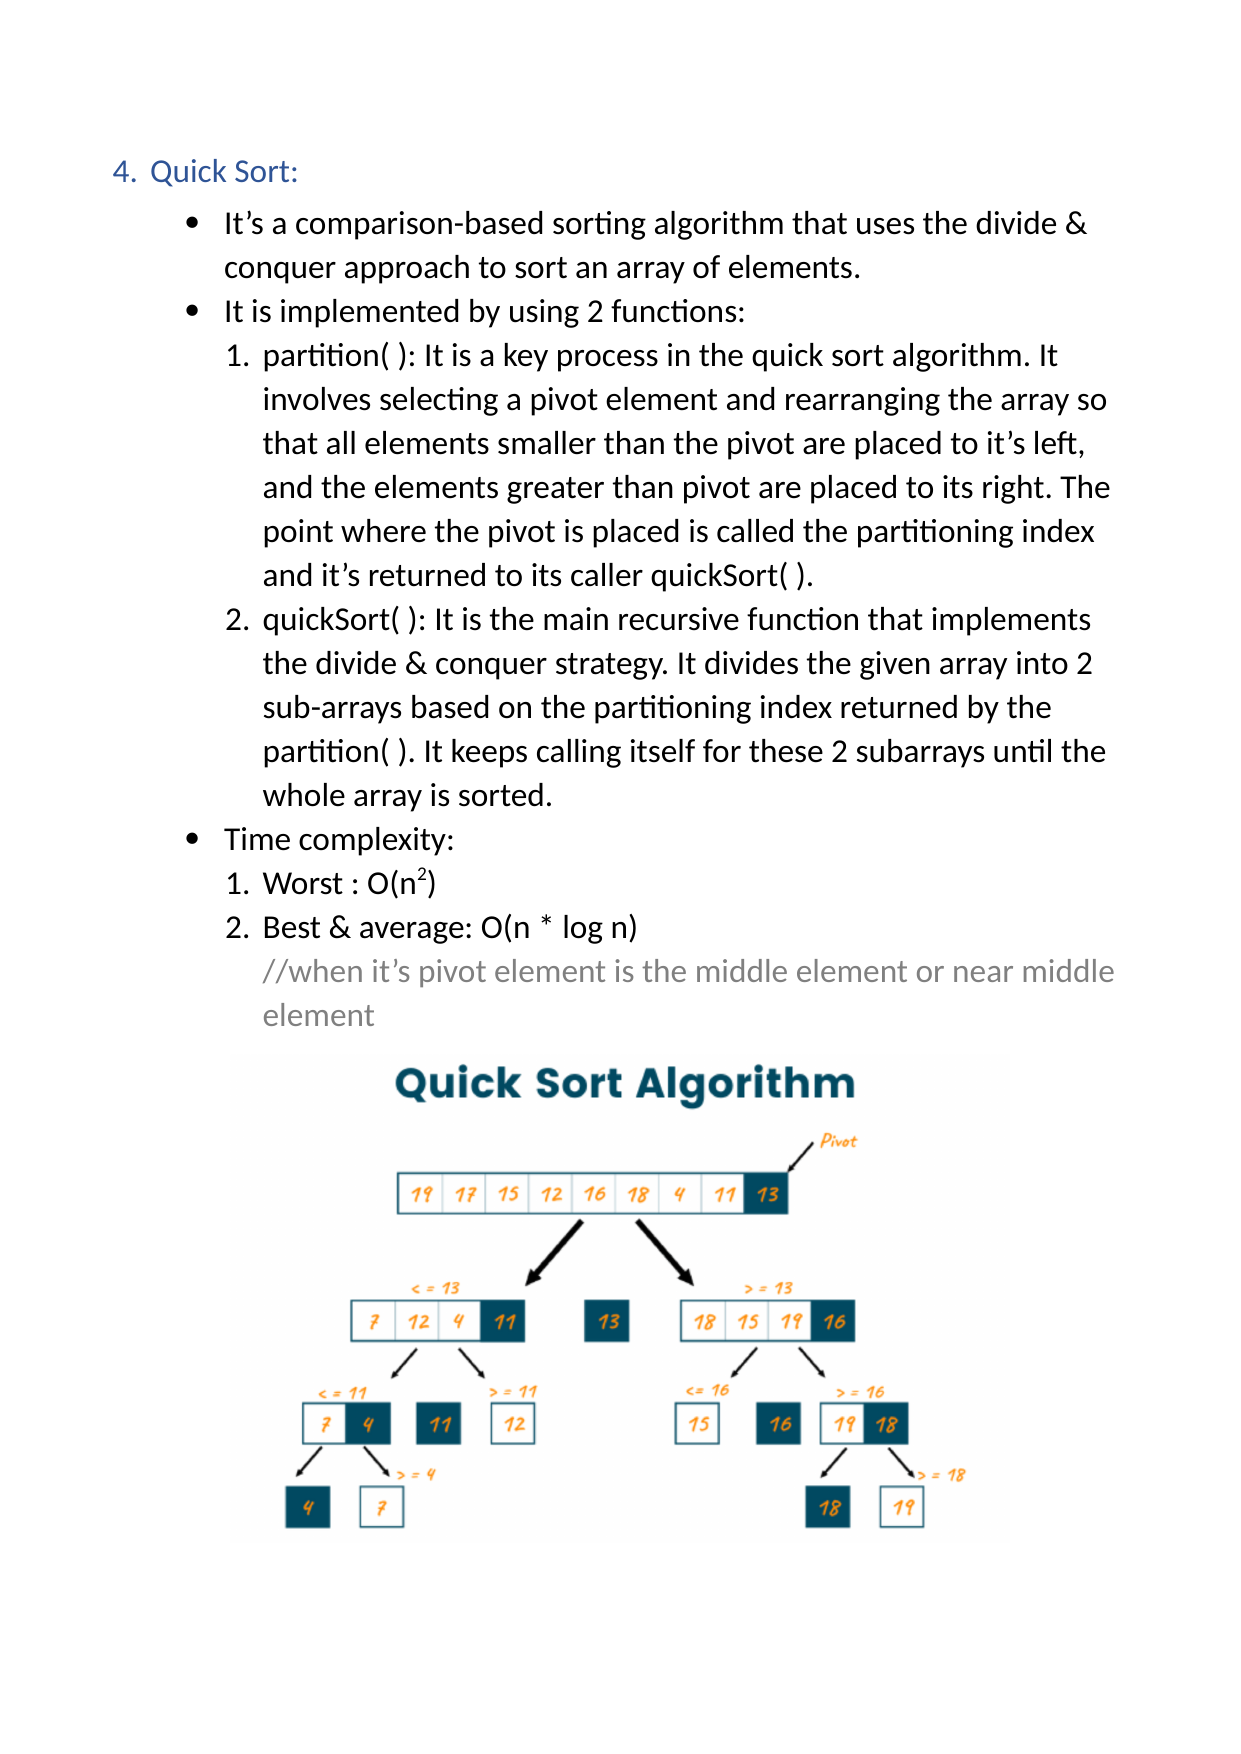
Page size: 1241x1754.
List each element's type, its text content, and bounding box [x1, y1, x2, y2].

list partition( ): It is a key process in the quick sort algorithm. It involves selecting a pivot element and rearranging the array so that all elements smaller than the pivot are placed to it’s left, and the elements greater than pivot are placed to its right. The point where the pivot is placed is called the partitioning index and it’s returned to its caller quickSort( ). [225, 334, 1128, 595]
picture [230, 1054, 1011, 1543]
list Time complexity: [186, 818, 1128, 858]
subtitle Quick Sort: [112, 150, 1128, 191]
list It is implemented by using 2 functions: [186, 290, 1128, 331]
list It’s a comparison-based sorting algorithm that uses the divide & conquer approach to sort an array of elements. [186, 202, 1128, 287]
list Worst : O(n2) [225, 862, 1128, 902]
list Best & average: O(n * log n) [225, 906, 1128, 946]
list quickSort( ): It is the main recursive function that implements the divide & conquer strategy. It divides the given array into 2 sub-arrays based on the partitioning index returned by the partition( ). It keeps calling itself for these 2 subarrays until the whole array is sorted. [225, 598, 1128, 814]
list //when it’s pivot element is the middle element or near middle element [262, 949, 1128, 1034]
